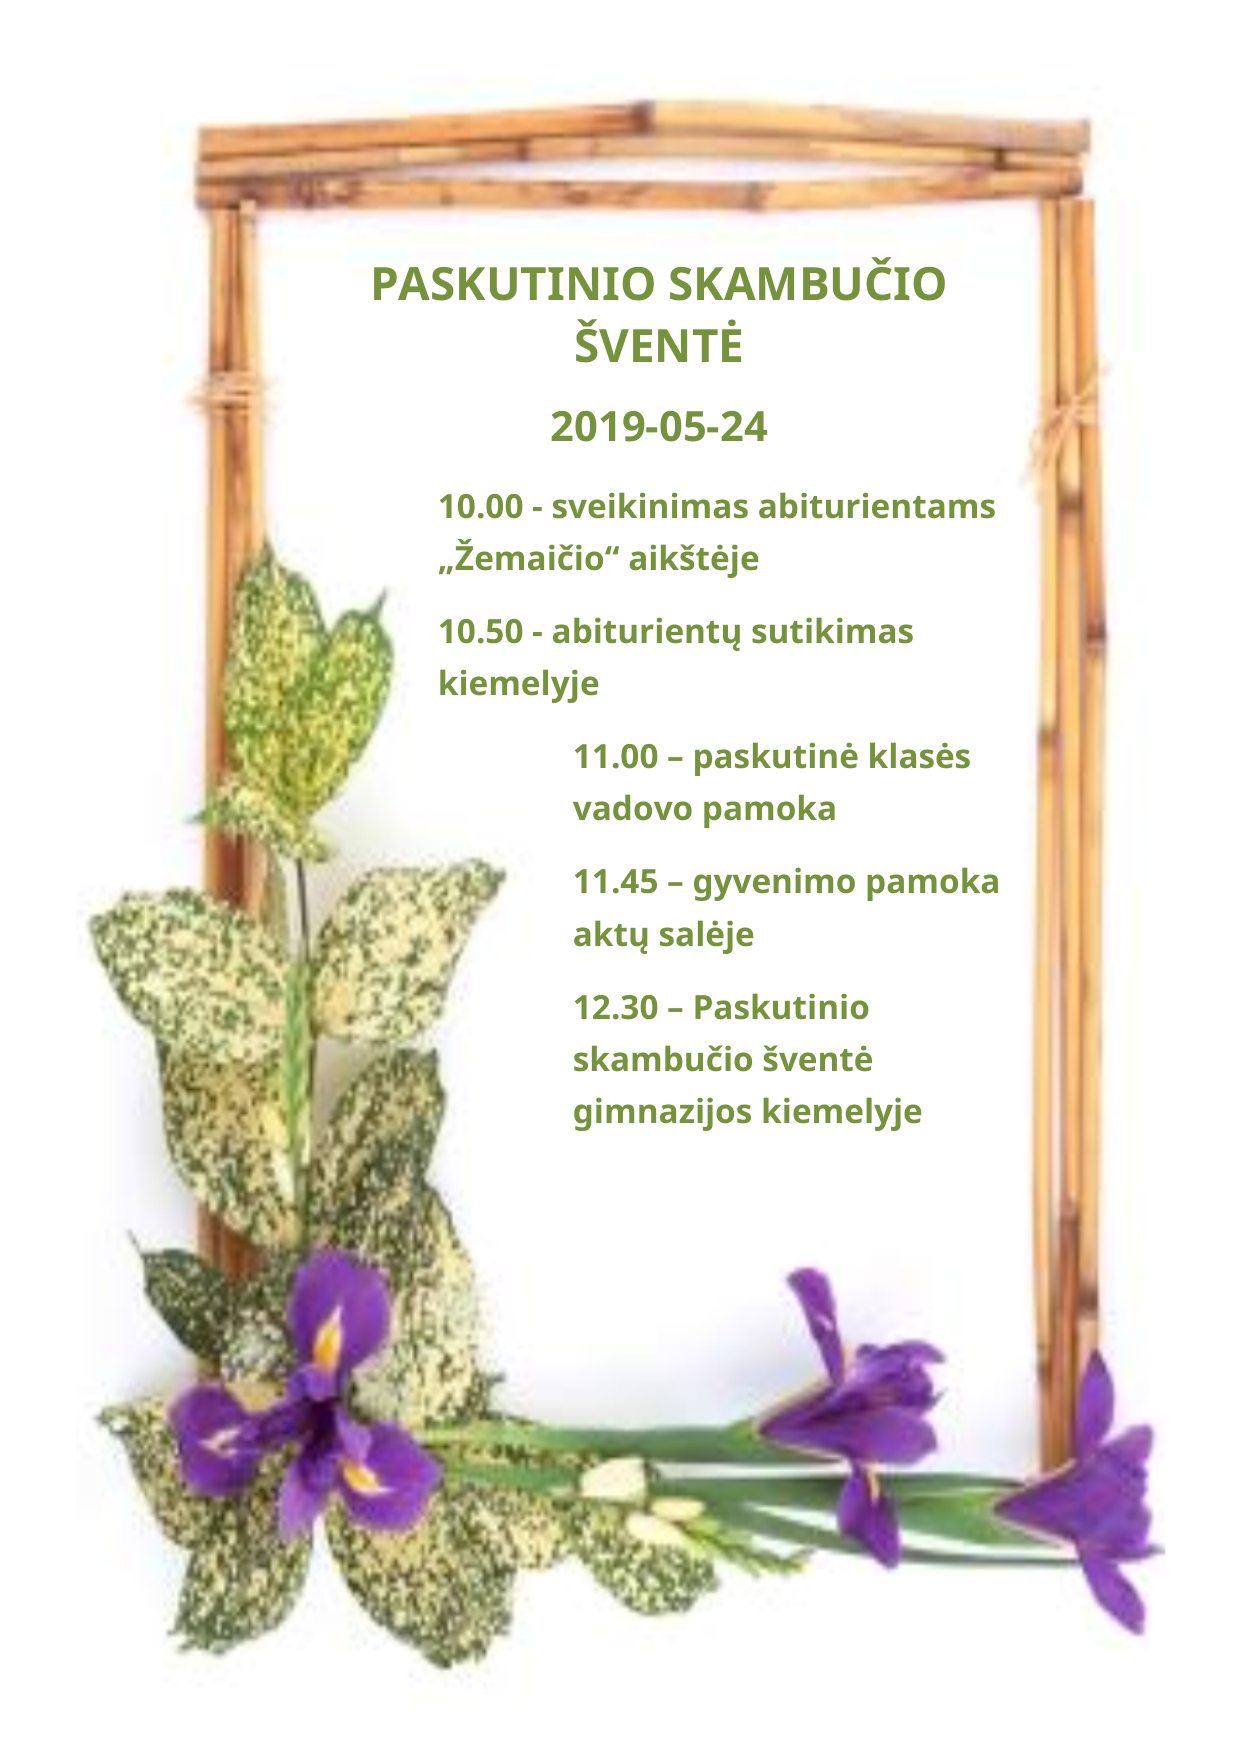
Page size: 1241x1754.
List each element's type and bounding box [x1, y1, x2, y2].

picture [76, 75, 1166, 1711]
